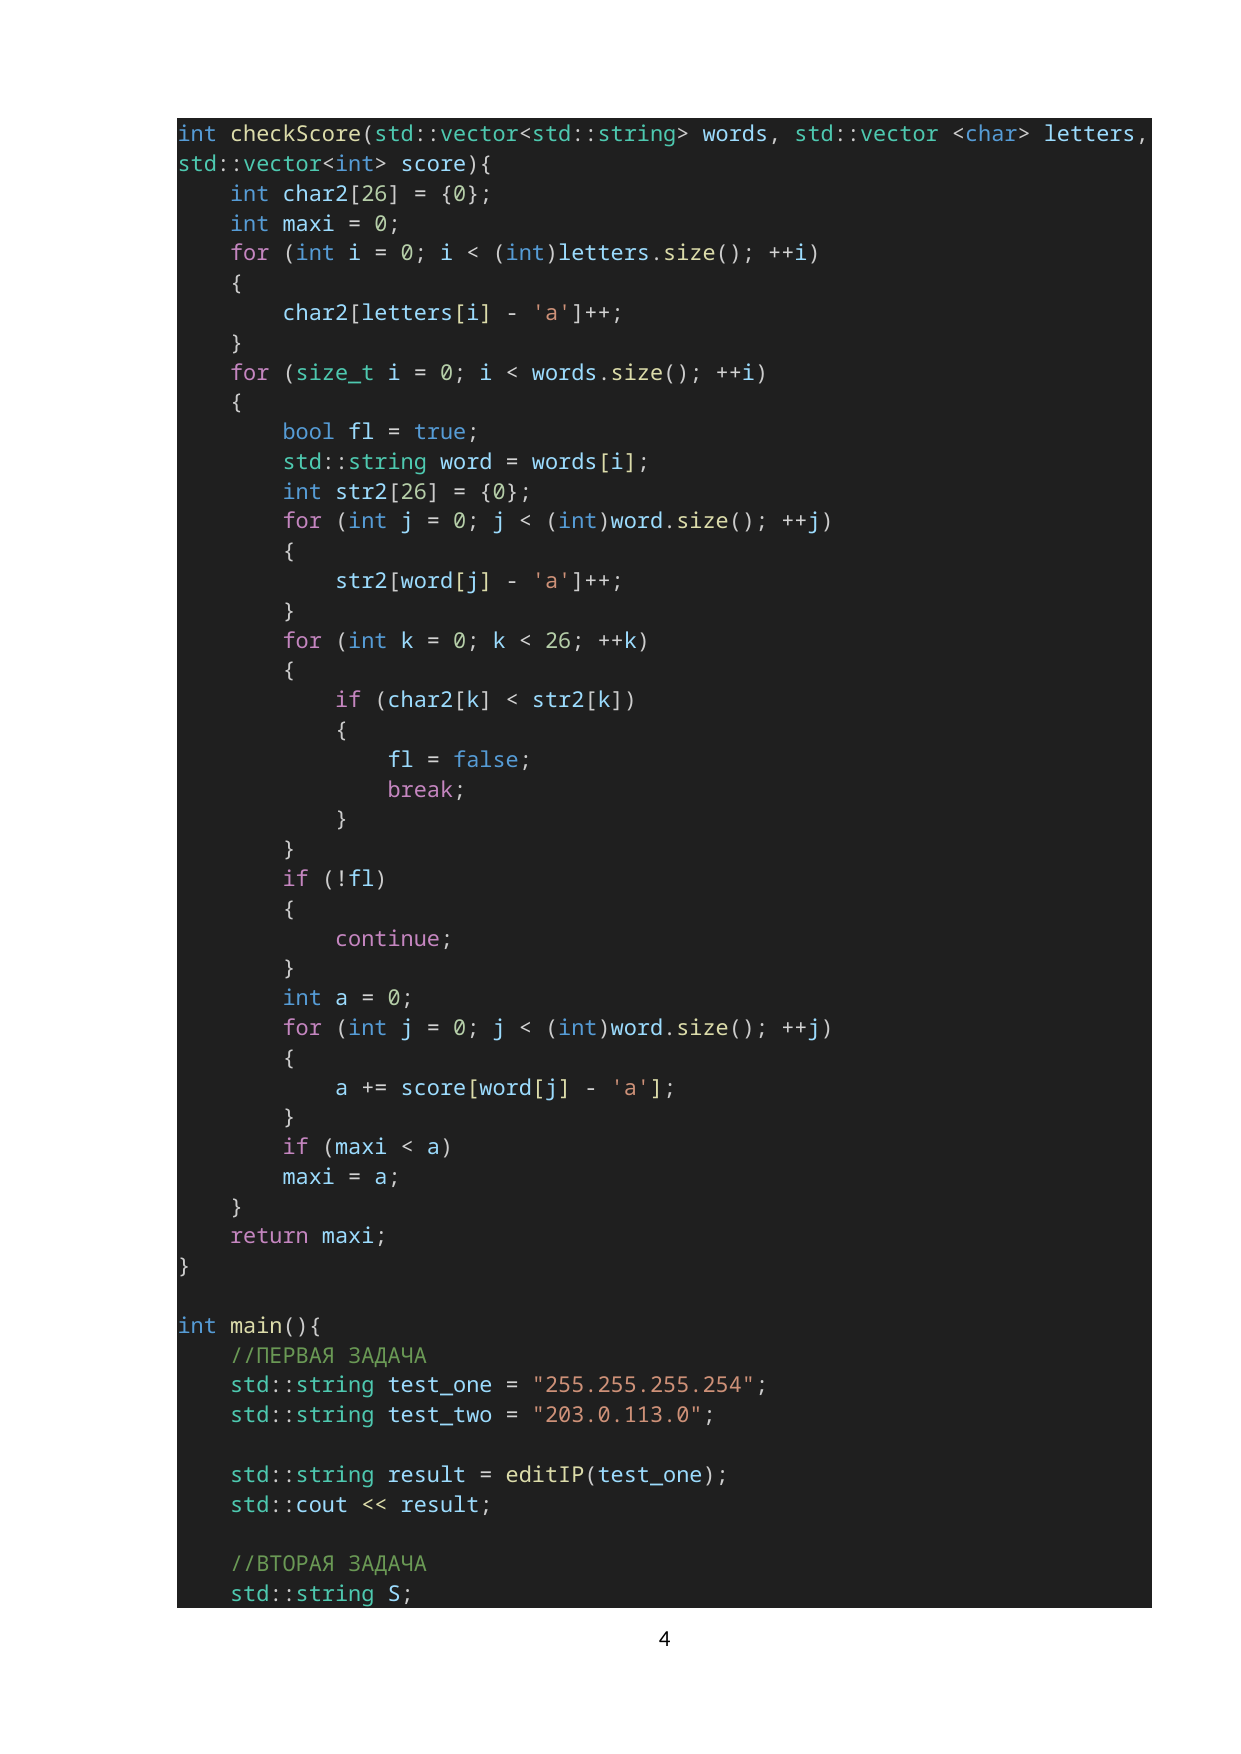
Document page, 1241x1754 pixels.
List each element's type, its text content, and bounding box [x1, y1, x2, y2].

text int char2[26] = {0}; [177, 178, 1152, 207]
text int a = 0; [177, 982, 1152, 1012]
text for (int j = 0; j < (int)word.size(); ++j) [177, 1012, 1152, 1042]
text for (int j = 0; j < (int)word.size(); ++j) [177, 505, 1152, 535]
text { [177, 386, 1152, 416]
text std::string S; [177, 1578, 1152, 1608]
text { [177, 1042, 1152, 1071]
text a += score[word[j] - 'a']; [177, 1071, 1152, 1101]
text int checkScore(std::vector<std::string> words, std::vector <char> letters, std::vector<int> score){ [177, 118, 1152, 178]
text break; [177, 773, 1152, 803]
text } [177, 1191, 1152, 1220]
text { [177, 535, 1152, 565]
text std::string result = editIP(test_one); [177, 1459, 1152, 1488]
text } [177, 1101, 1152, 1131]
text int str2[26] = {0}; [177, 476, 1152, 505]
text { [177, 267, 1152, 297]
text str2[word[j] - 'a']++; [177, 565, 1152, 595]
text int main(){ [177, 1310, 1152, 1339]
text int maxi = 0; [177, 207, 1152, 237]
text bool fl = true; [177, 416, 1152, 446]
text for (size_t i = 0; i < words.size(); ++i) [177, 356, 1152, 386]
text if (char2[k] < str2[k]) [177, 684, 1152, 714]
text //ВТОРАЯ ЗАДАЧА [177, 1548, 1152, 1578]
text } [177, 803, 1152, 833]
text } [177, 1250, 1152, 1280]
text return maxi; [177, 1220, 1152, 1250]
text fl = false; [177, 744, 1152, 773]
text maxi = a; [177, 1161, 1152, 1191]
text } [177, 327, 1152, 356]
text for (int k = 0; k < 26; ++k) [177, 624, 1152, 654]
text } [177, 833, 1152, 863]
text std::string test_two = "203.0.113.0"; [177, 1399, 1152, 1429]
text std::string test_one = "255.255.255.254"; [177, 1369, 1152, 1399]
text } [177, 595, 1152, 624]
text char2[letters[i] - 'a']++; [177, 297, 1152, 327]
text continue; [177, 922, 1152, 952]
text } [177, 952, 1152, 982]
text { [177, 714, 1152, 744]
text //ПЕРВАЯ ЗАДАЧА [177, 1339, 1152, 1369]
text for (int i = 0; i < (int)letters.size(); ++i) [177, 237, 1152, 267]
text std::string word = words[i]; [177, 446, 1152, 476]
text { [177, 893, 1152, 922]
text if (!fl) [177, 863, 1152, 893]
text { [177, 654, 1152, 684]
text if (maxi < a) [177, 1131, 1152, 1161]
text std::cout << result; [177, 1488, 1152, 1518]
